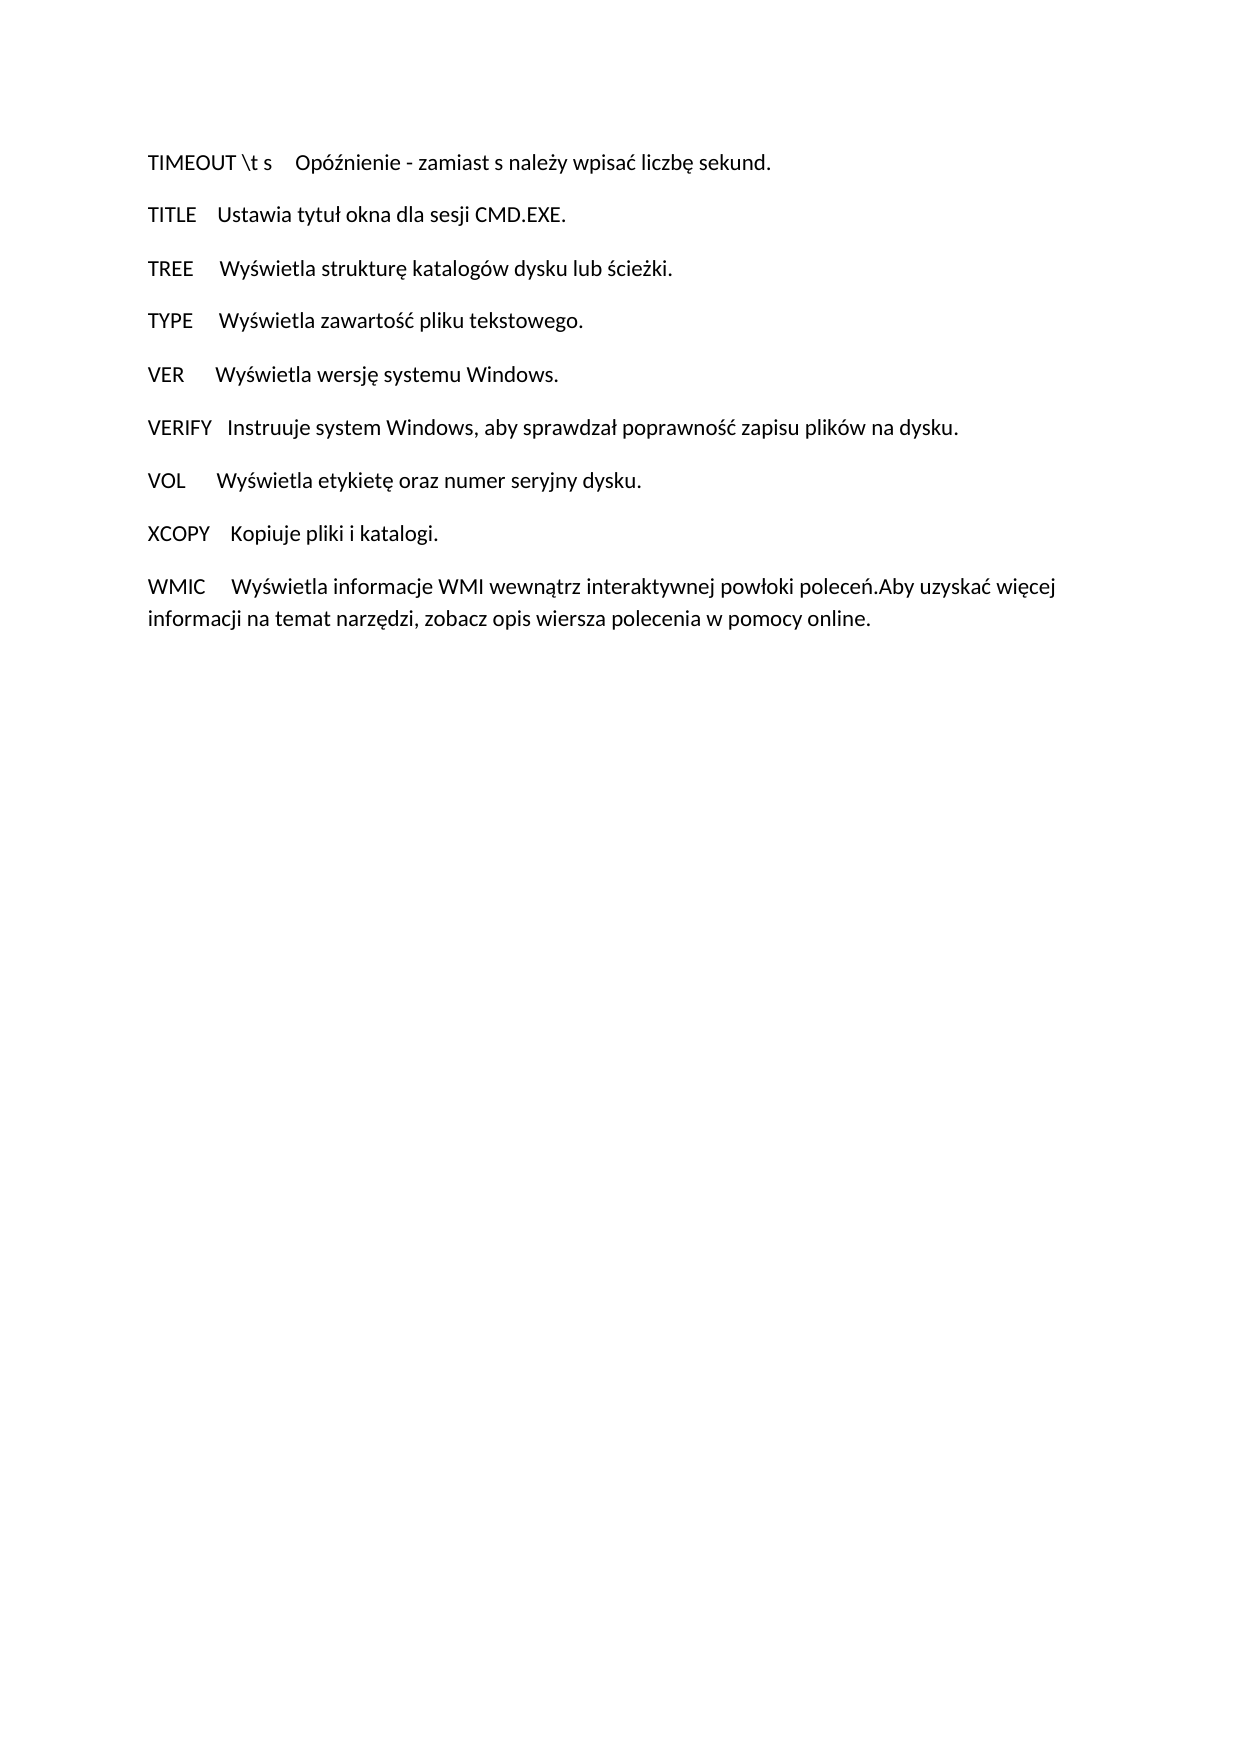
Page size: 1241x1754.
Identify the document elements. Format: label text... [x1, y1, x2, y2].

text WMIC Wyświetla informacje WMI wewnątrz interaktywnej powłoki poleceń.Aby uzyskać więcej informacji na temat narzędzi, zobacz opis wiersza polecenia w pomocy online. [148, 572, 1093, 632]
text VERIFY Instruuje system Windows, aby sprawdzał poprawność zapisu plików na dysku. [148, 413, 1093, 441]
text TIMEOUT \t s Opóźnienie - zamiast s należy wpisać liczbę sekund. [148, 148, 1093, 176]
text TREE Wyświetla strukturę katalogów dysku lub ścieżki. [148, 254, 1093, 282]
text TITLE Ustawia tytuł okna dla sesji CMD.EXE. [148, 201, 1093, 229]
text VOL Wyświetla etykietę oraz numer seryjny dysku. [148, 466, 1093, 494]
text XCOPY Kopiuje pliki i katalogi. [148, 519, 1093, 547]
text TYPE Wyświetla zawartość pliku tekstowego. [148, 307, 1093, 335]
text VER Wyświetla wersję systemu Windows. [148, 360, 1093, 388]
